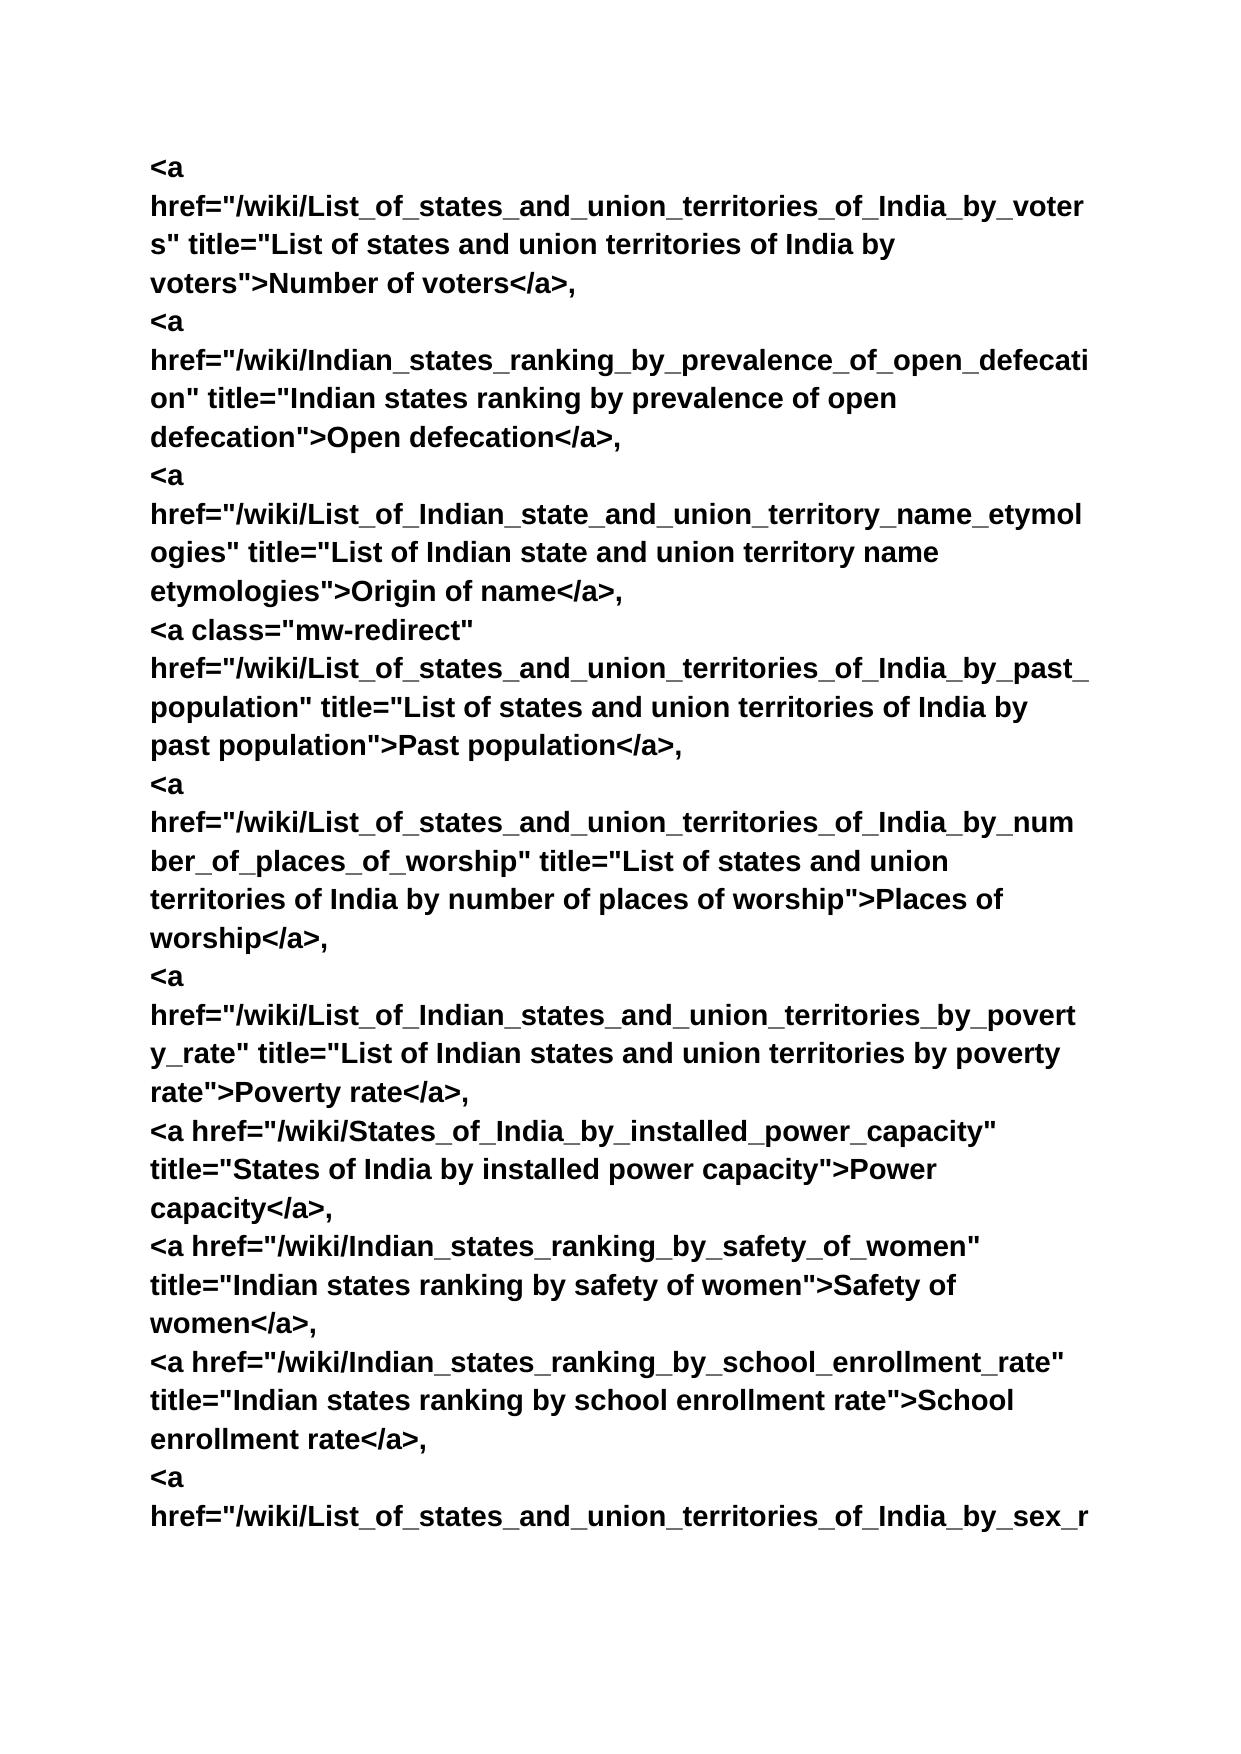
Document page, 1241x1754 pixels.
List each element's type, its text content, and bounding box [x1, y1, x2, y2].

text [150, 1460, 1090, 1532]
text <a href="/wiki/Indian_states_ranking_by_prevalence_of_open_defecation" title="Indian states ranking by prevalence of open defecation">Open defecation</a>, [150, 304, 1090, 453]
text <a href="/wiki/States_of_India_by_installed_power_capacity" title="States of India by installed power capacity">Power capacity</a>, [150, 1113, 1090, 1224]
text <a href="/wiki/Indian_states_ranking_by_safety_of_women" title="Indian states ranking by safety of women">Safety of women</a>, [150, 1229, 1090, 1340]
text <a href="/wiki/Indian_states_ranking_by_school_enrollment_rate" title="Indian states ranking by school enrollment rate">School enrollment rate</a>, [150, 1345, 1090, 1455]
text <a href="/wiki/List_of_states_and_union_territories_of_India_by_number_of_places_of_worship" title="List of states and union territories of India by number of places of worship">Places of worship</a>, [150, 767, 1090, 954]
text <a href="/wiki/List_of_Indian_states_and_union_territories_by_poverty_rate" title="List of Indian states and union territories by poverty rate">Poverty rate</a>, [150, 959, 1090, 1108]
text <a href="/wiki/List_of_Indian_state_and_union_territory_name_etymologies" title="List of Indian state and union territory name etymologies">Origin of name</a>, [150, 458, 1090, 607]
text <a class="mw-redirect" href="/wiki/List_of_states_and_union_territories_of_India_by_past_population" title="List of states and union territories of India by past population">Past population</a>, [150, 612, 1090, 762]
text <a href="/wiki/List_of_states_and_union_territories_of_India_by_voters" title="List of states and union territories of India by voters">Number of voters</a>, [150, 150, 1090, 299]
